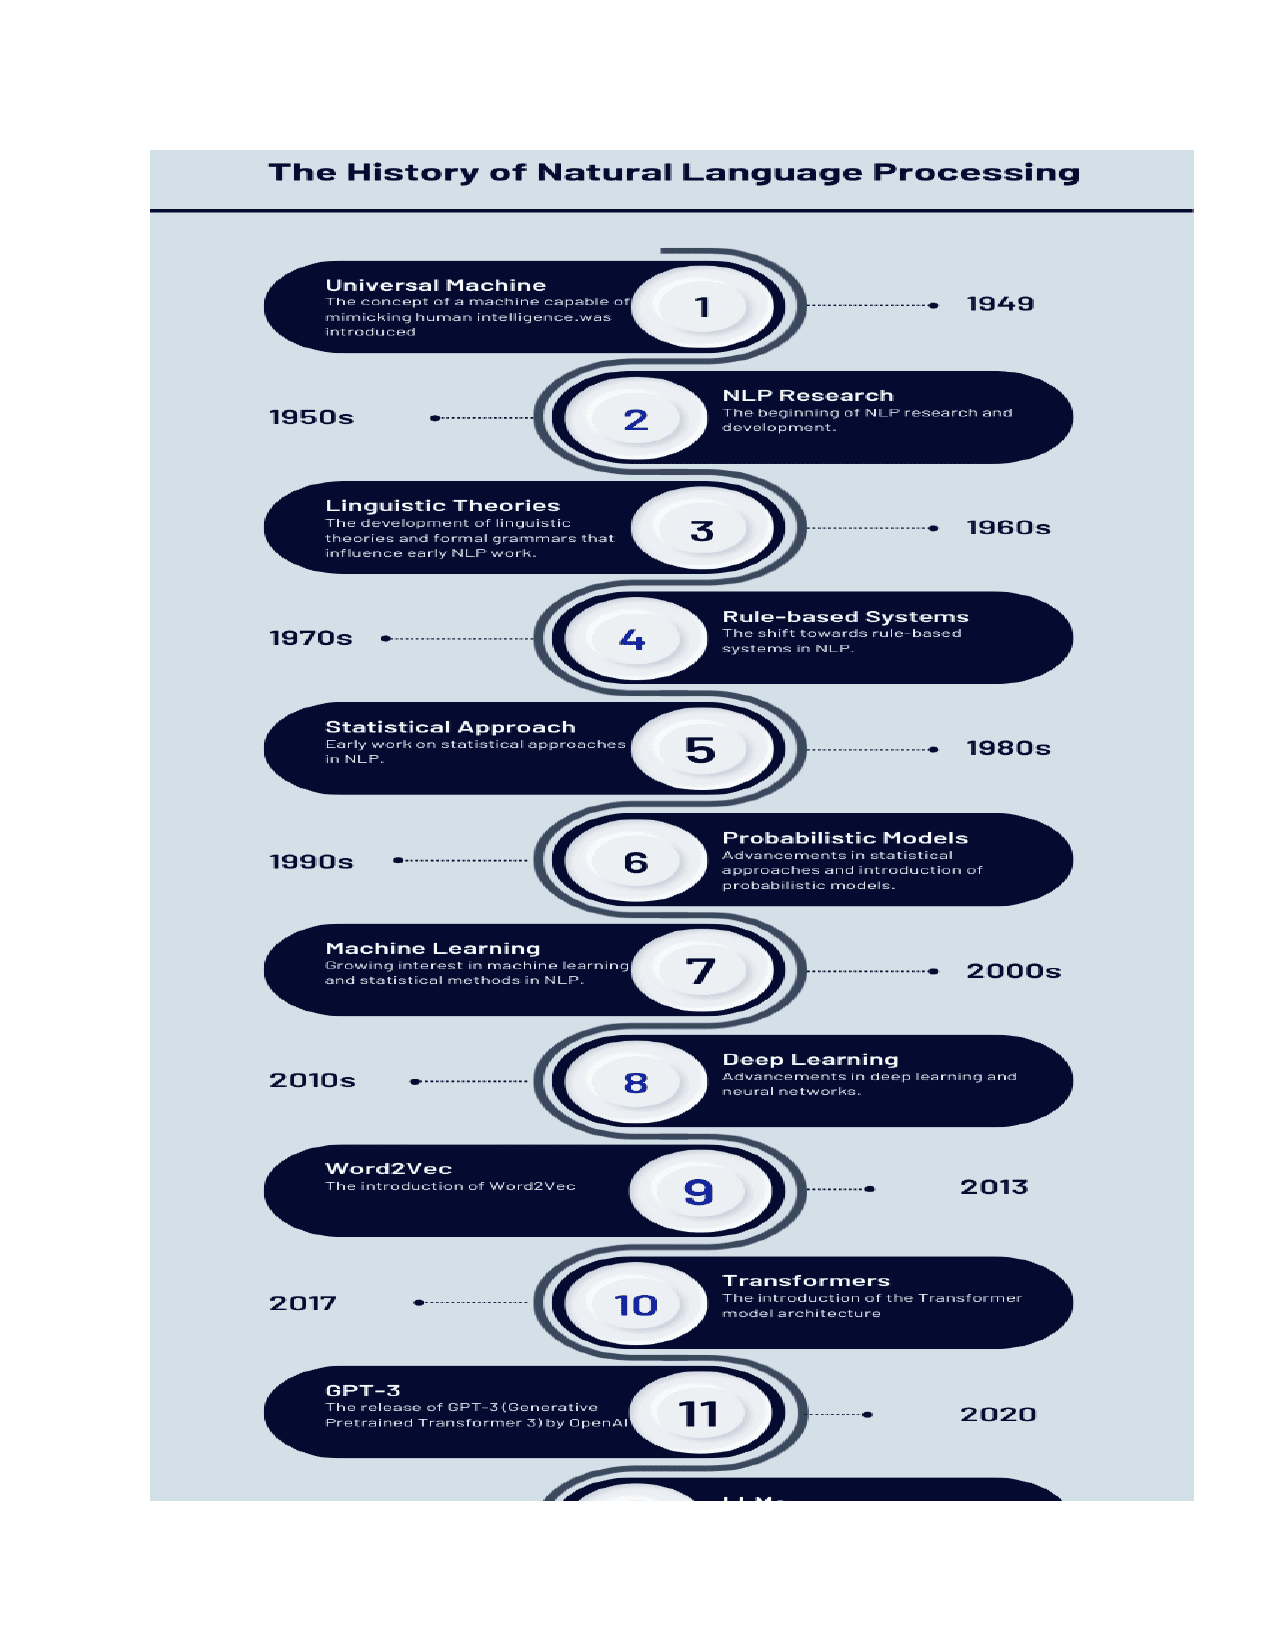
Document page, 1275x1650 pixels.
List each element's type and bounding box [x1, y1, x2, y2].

picture [150, 150, 1194, 1501]
